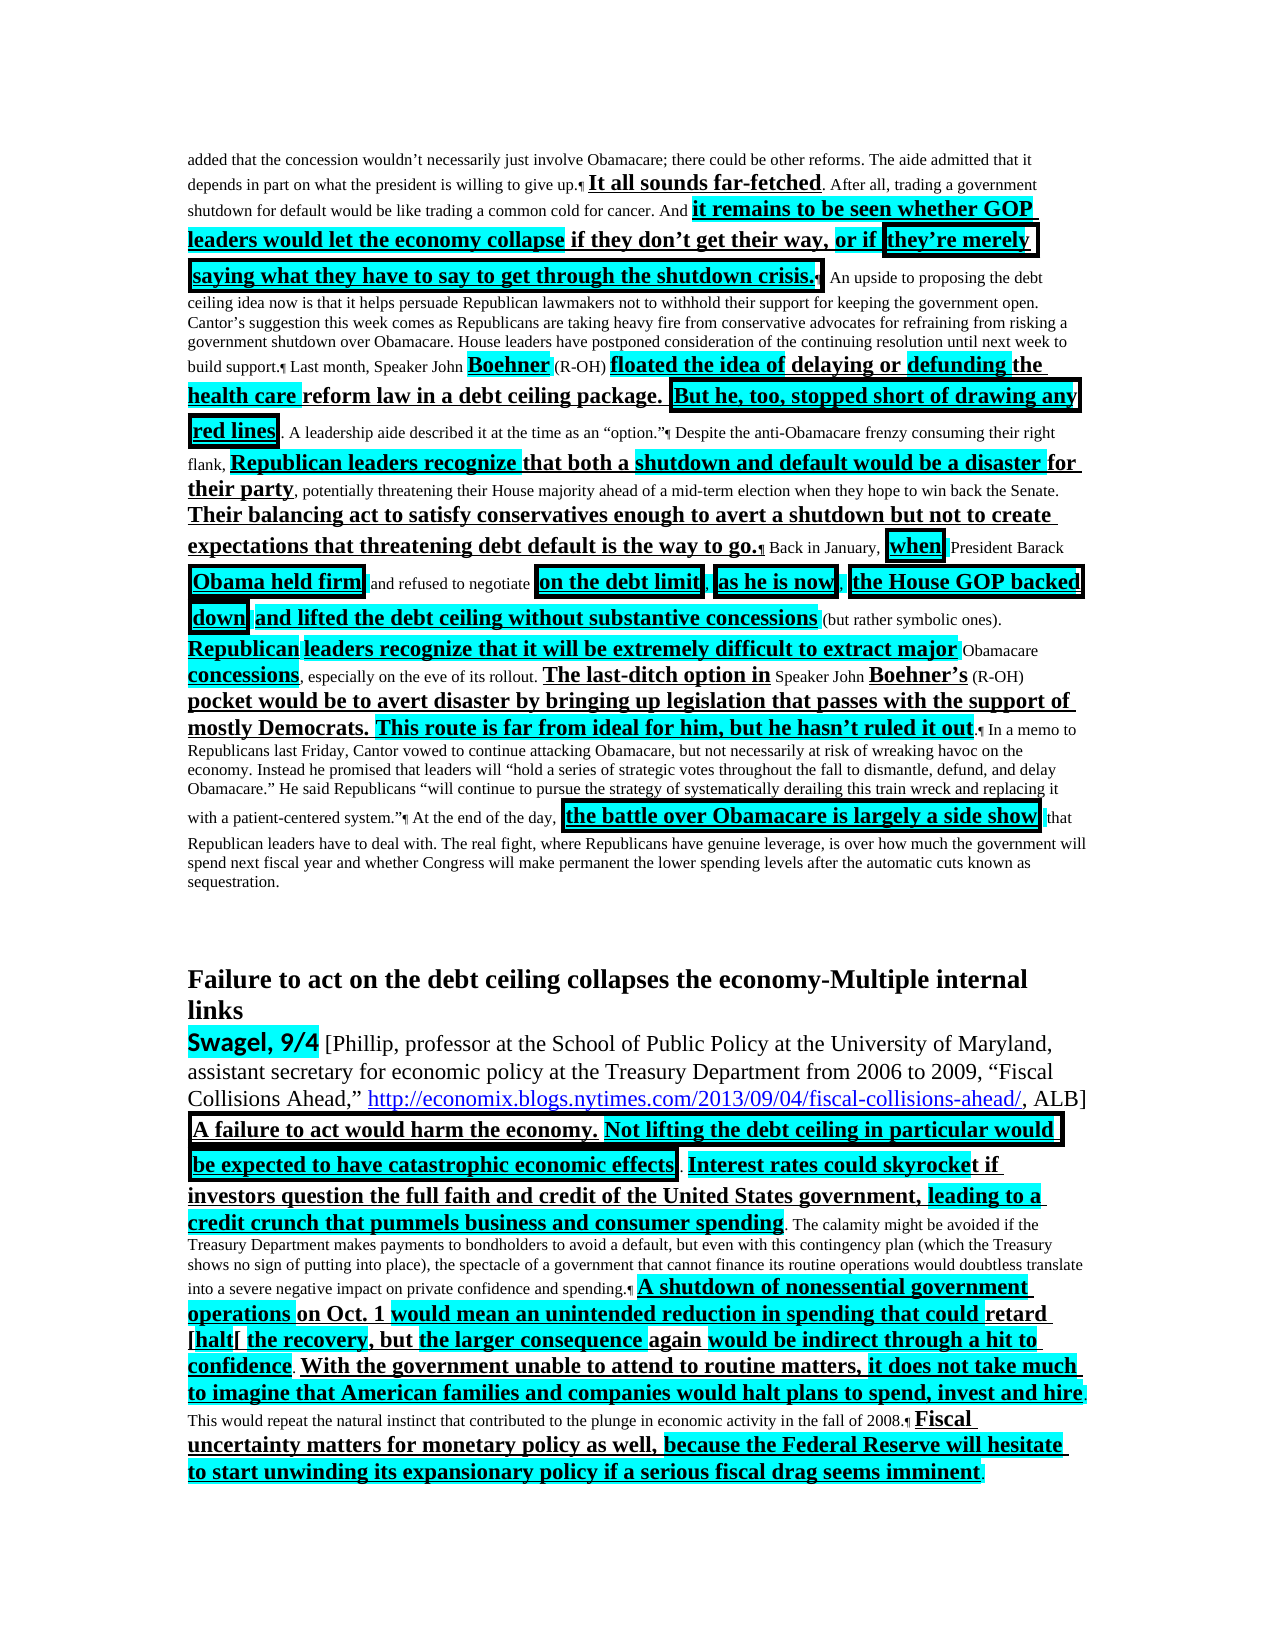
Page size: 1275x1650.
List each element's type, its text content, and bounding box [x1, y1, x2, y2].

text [187, 150, 1087, 891]
text Failure to act on the debt ceiling collapses the economy-Multiple internal links [187, 963, 1087, 1025]
text Swagel, 9/4 [Phillip, professor at the School of Public Policy at the University of Maryland, assistant secretary for economic policy at the Treasury Department from 2006 to 2009, “Fiscal Collisions Ahead,” http://economix.blogs.nytimes.com/2013/09/04/fiscal-collisions-ahead/, ALB] [187, 1025, 1087, 1111]
text A failure to act would harm the economy. Not lifting the debt ceiling in particular would be expected to have catastrophic economic effects. Interest rates could skyrocket if investors question the full faith and credit of the United States government, leading to a credit crunch that pummels business and consumer spending. The calamity might be avoided if the Treasury Department makes payments to bondholders to avoid a default, but even with this contingency plan (which the Treasury shows no sign of putting into place), the spectacle of a government that cannot finance its routine operations would doubtless translate into a severe negative impact on private confidence and spending.¶ A shutdown of nonessential government operations on Oct. 1 would mean an unintended reduction in spending that could retard [halt[ the recovery, but the larger consequence again would be indirect through a hit to confidence. With the government unable to attend to routine matters, it does not take much to imagine that American families and companies would halt plans to spend, invest and hire. This would repeat the natural instinct that contributed to the plunge in economic activity in the fall of 2008.¶ Fiscal uncertainty matters for monetary policy as well, because the Federal Reserve will hesitate to start unwinding its expansionary policy if a serious fiscal drag seems imminent. [187, 1111, 1087, 1385]
